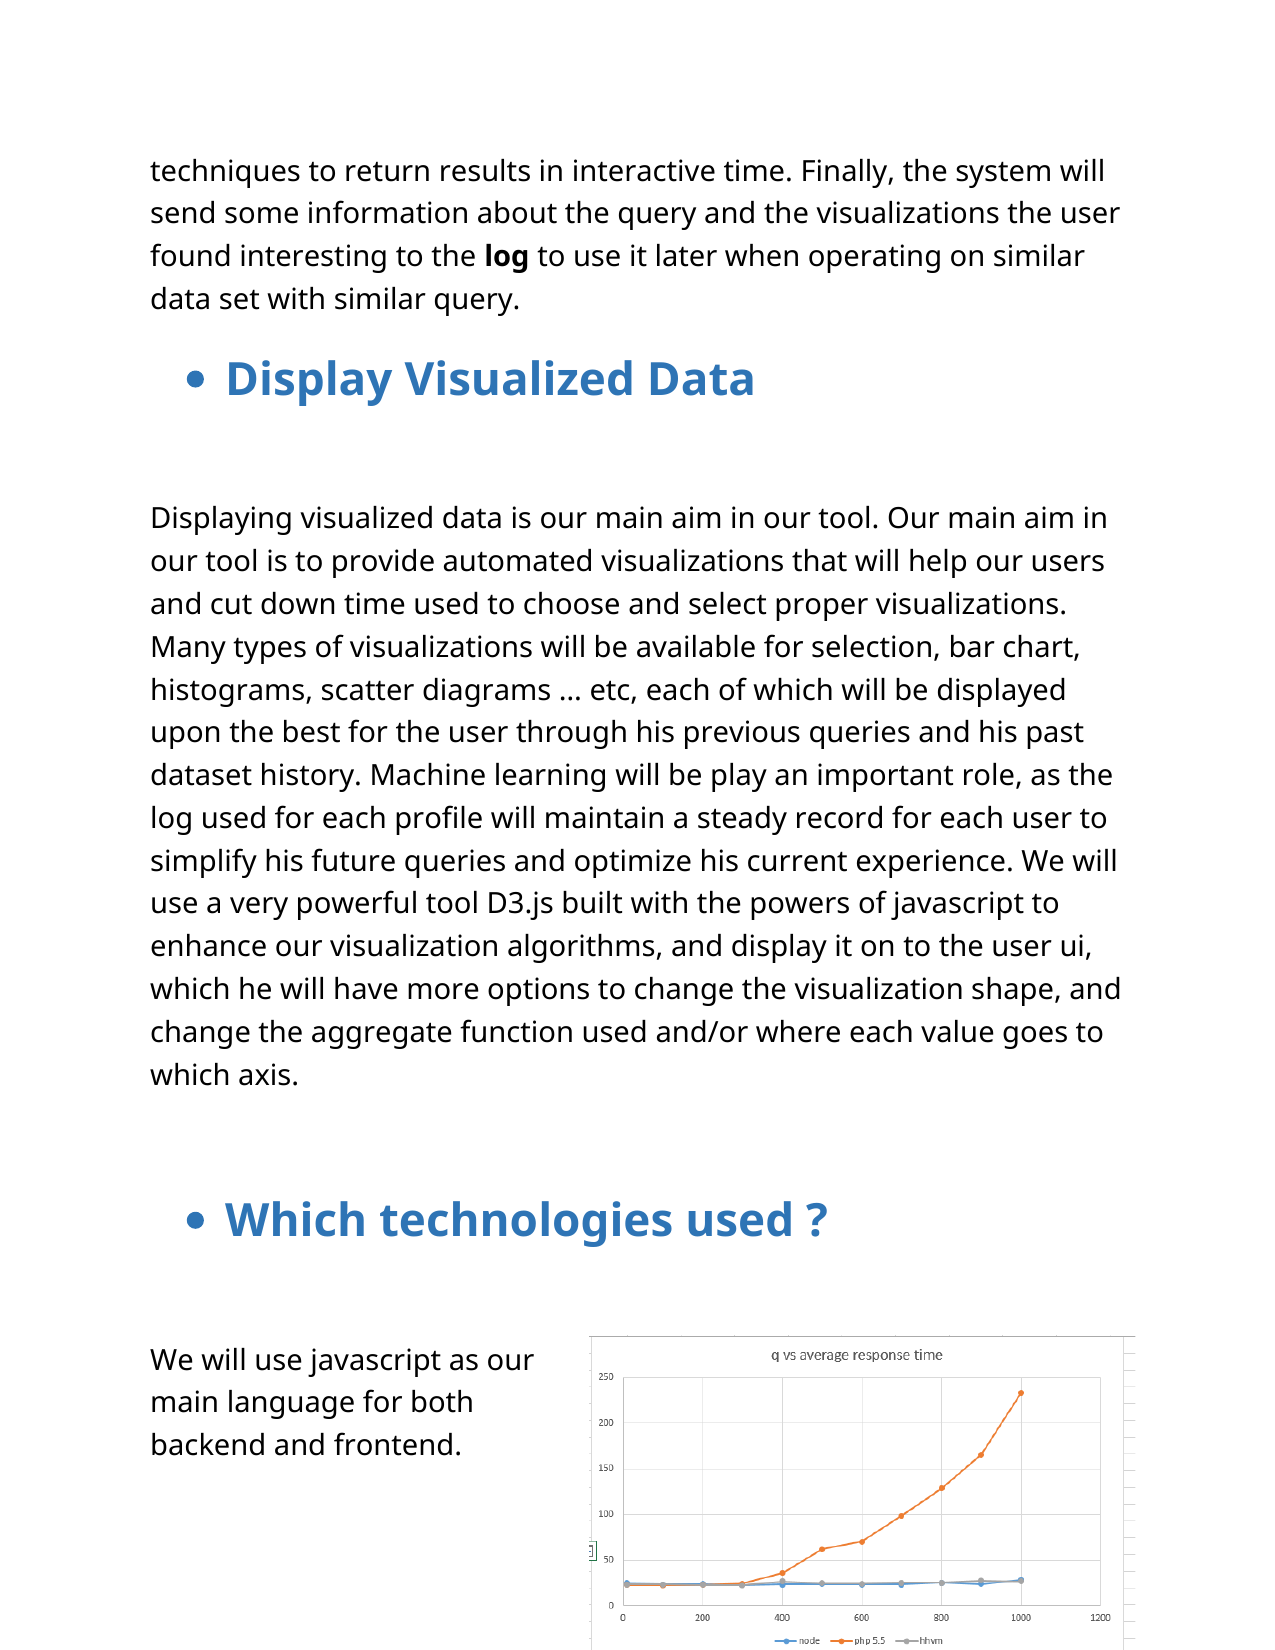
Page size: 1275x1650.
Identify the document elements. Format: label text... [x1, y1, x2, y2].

subtitle Display Visualized Data [187, 346, 1125, 409]
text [150, 150, 1125, 318]
subtitle Which technologies used ? [187, 1187, 1125, 1250]
picture [589, 1335, 1136, 1650]
text Displaying visualized data is our main aim in our tool. Our main aim in our tool is to provide automated visualizations that will help our users and cut down time used to choose and select proper visualizations. Many types of visualizations will be available for selection, bar chart, histograms, scatter diagrams … etc, each of which will be displayed upon the best for the user through his previous queries and his past dataset history. Machine learning will be play an important role, as the log used for each profile will maintain a steady record for each user to simplify his future queries and optimize his current experience. We will use a very powerful tool D3.js built with the powers of javascript to enhance our visualization algorithms, and display it on to the user ui, which he will have more options to change the visualization shape, and change the aggregate function used and/or where each value goes to which axis. [150, 497, 1125, 1094]
